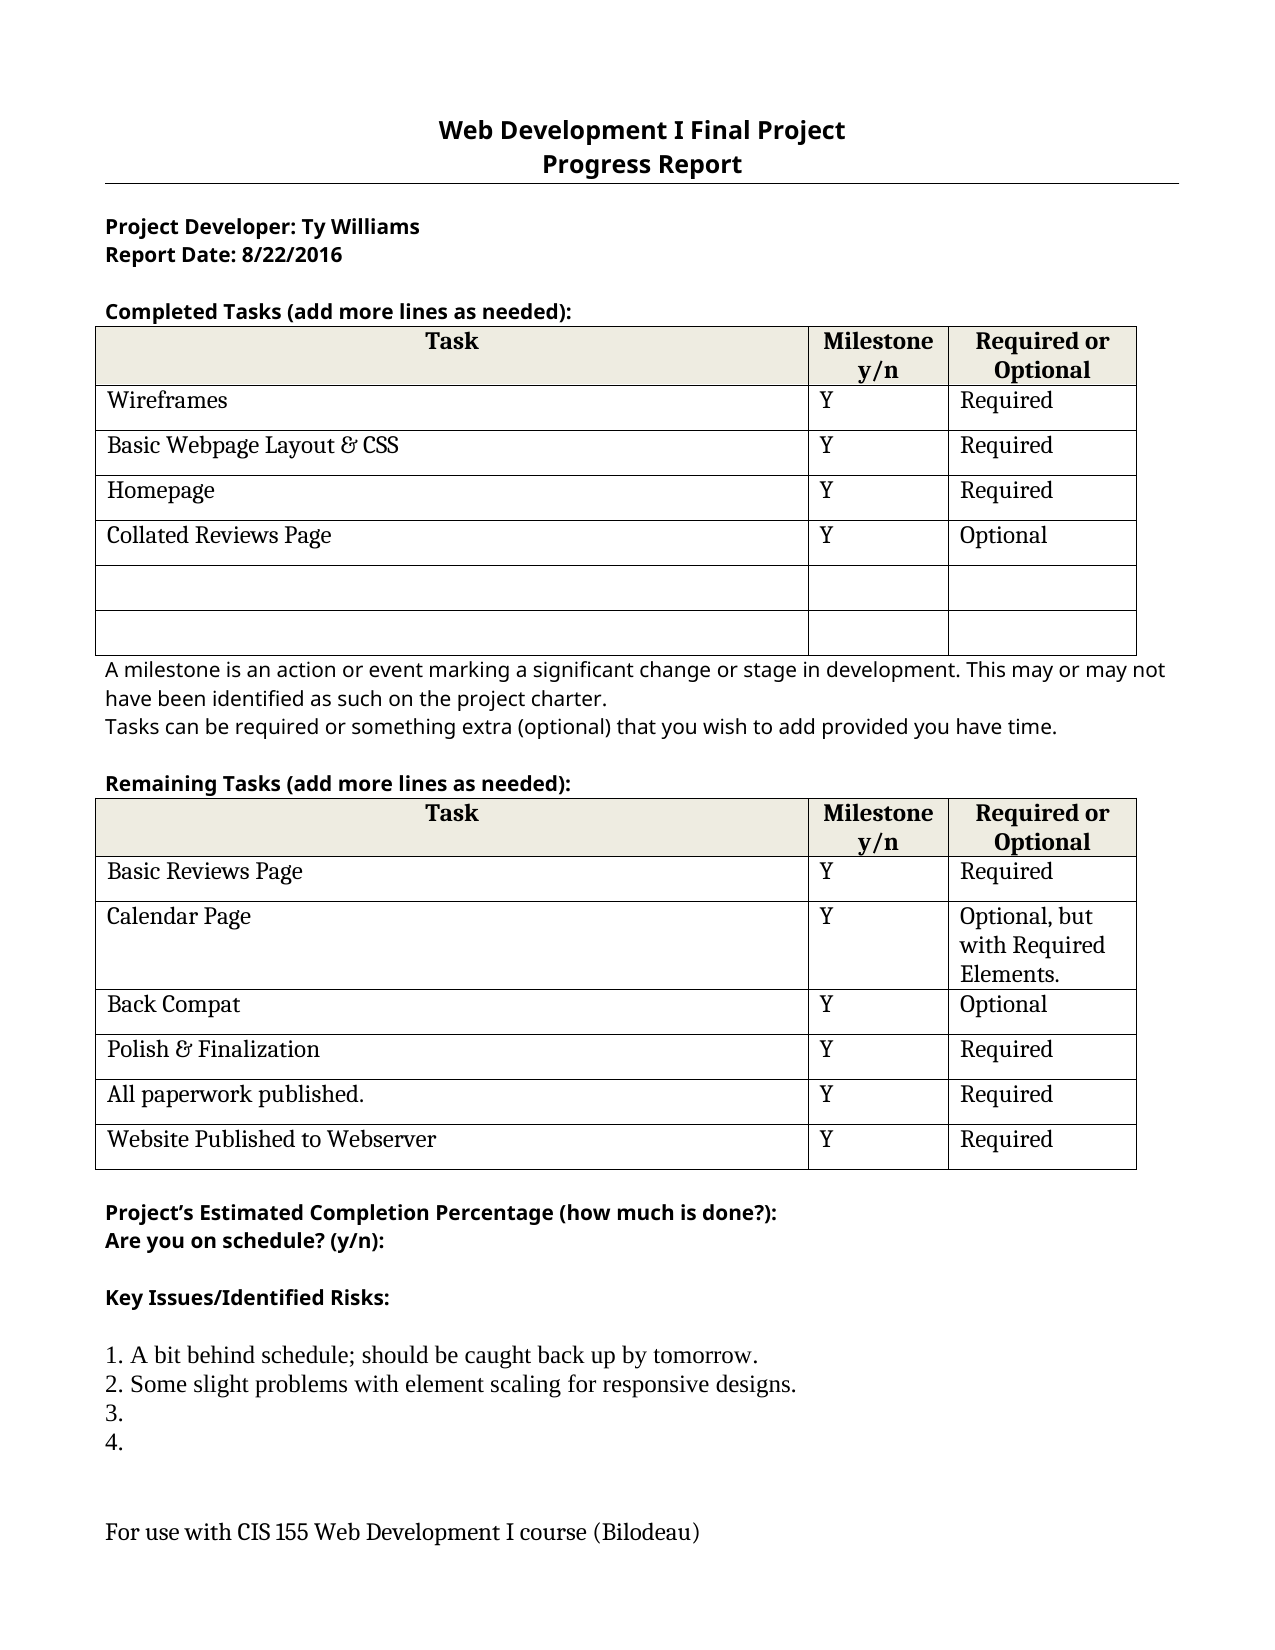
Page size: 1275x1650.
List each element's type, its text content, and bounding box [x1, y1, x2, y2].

table_cell Homepage [96, 476, 808, 519]
table_cell Y [809, 1080, 948, 1123]
text 1. A bit behind schedule; should be caught back up by tomorrow. [105, 1341, 1170, 1369]
text Project Developer: Ty Williams Report Date: 8/22/2016 [105, 212, 1170, 269]
table_cell Y [809, 857, 948, 901]
table_cell Collated Reviews Page [96, 521, 808, 564]
table_cell Required [949, 857, 1136, 901]
table_cell Y [809, 521, 948, 564]
table_cell Required [949, 476, 1136, 519]
table_cell Website Published to Webserver [96, 1125, 808, 1168]
text 3. [105, 1398, 1170, 1427]
table_cell [96, 611, 808, 654]
table_header Required or Optional [949, 327, 1136, 384]
table_cell Required [949, 1035, 1136, 1078]
table_header Task [96, 327, 808, 384]
table_cell Polish & Finalization [96, 1035, 808, 1078]
text A milestone is an action or event marking a significant change or stage in development. This may or may not have been identified as such on the project charter. Tasks can be required or something extra (optional) that you wish to add provided you have time. [105, 656, 1170, 741]
text Web Development I Final Project [105, 112, 1179, 147]
table_header Required or Optional [949, 799, 1136, 856]
table_cell Basic Webpage Layout & CSS [96, 431, 808, 474]
table_cell Calendar Page [96, 902, 808, 988]
text Project’s Estimated Completion Percentage (how much is done?): Are you on schedule? (y/n): [105, 1198, 1170, 1255]
text 2. Some slight problems with element scaling for responsive designs. [105, 1369, 1170, 1398]
table_cell Y [809, 1125, 948, 1168]
table_cell All paperwork published. [96, 1080, 808, 1123]
table_cell Back Compat [96, 990, 808, 1033]
table_cell Required [949, 431, 1136, 474]
text 4. [105, 1427, 1170, 1456]
table_cell Basic Reviews Page [96, 857, 808, 901]
text Completed Tasks (add more lines as needed): [105, 297, 1170, 326]
table_cell Required [949, 1080, 1136, 1123]
table_cell Y [809, 431, 948, 474]
table_cell Y [809, 902, 948, 988]
table_cell Required [949, 1125, 1136, 1168]
table_header Milestone y/n [809, 799, 948, 856]
table_cell Y [809, 476, 948, 519]
table_cell Y [809, 1035, 948, 1078]
table_cell [809, 611, 948, 654]
table_cell Y [809, 990, 948, 1033]
text Key Issues/Identified Risks: [105, 1283, 1170, 1312]
text Remaining Tasks (add more lines as needed): [105, 769, 1170, 798]
table_cell [949, 611, 1136, 654]
table_cell Required [949, 386, 1136, 429]
table_cell [949, 566, 1136, 609]
table_cell Y [809, 386, 948, 429]
table_cell Optional, but with Required Elements. [949, 902, 1136, 988]
table_cell [809, 566, 948, 609]
table_header Milestone y/n [809, 327, 948, 384]
table_cell [96, 566, 808, 609]
table_header Task [96, 799, 808, 856]
text Progress Report [105, 147, 1179, 183]
table_cell Wireframes [96, 386, 808, 429]
table_cell Optional [949, 990, 1136, 1033]
table_cell Optional [949, 521, 1136, 564]
